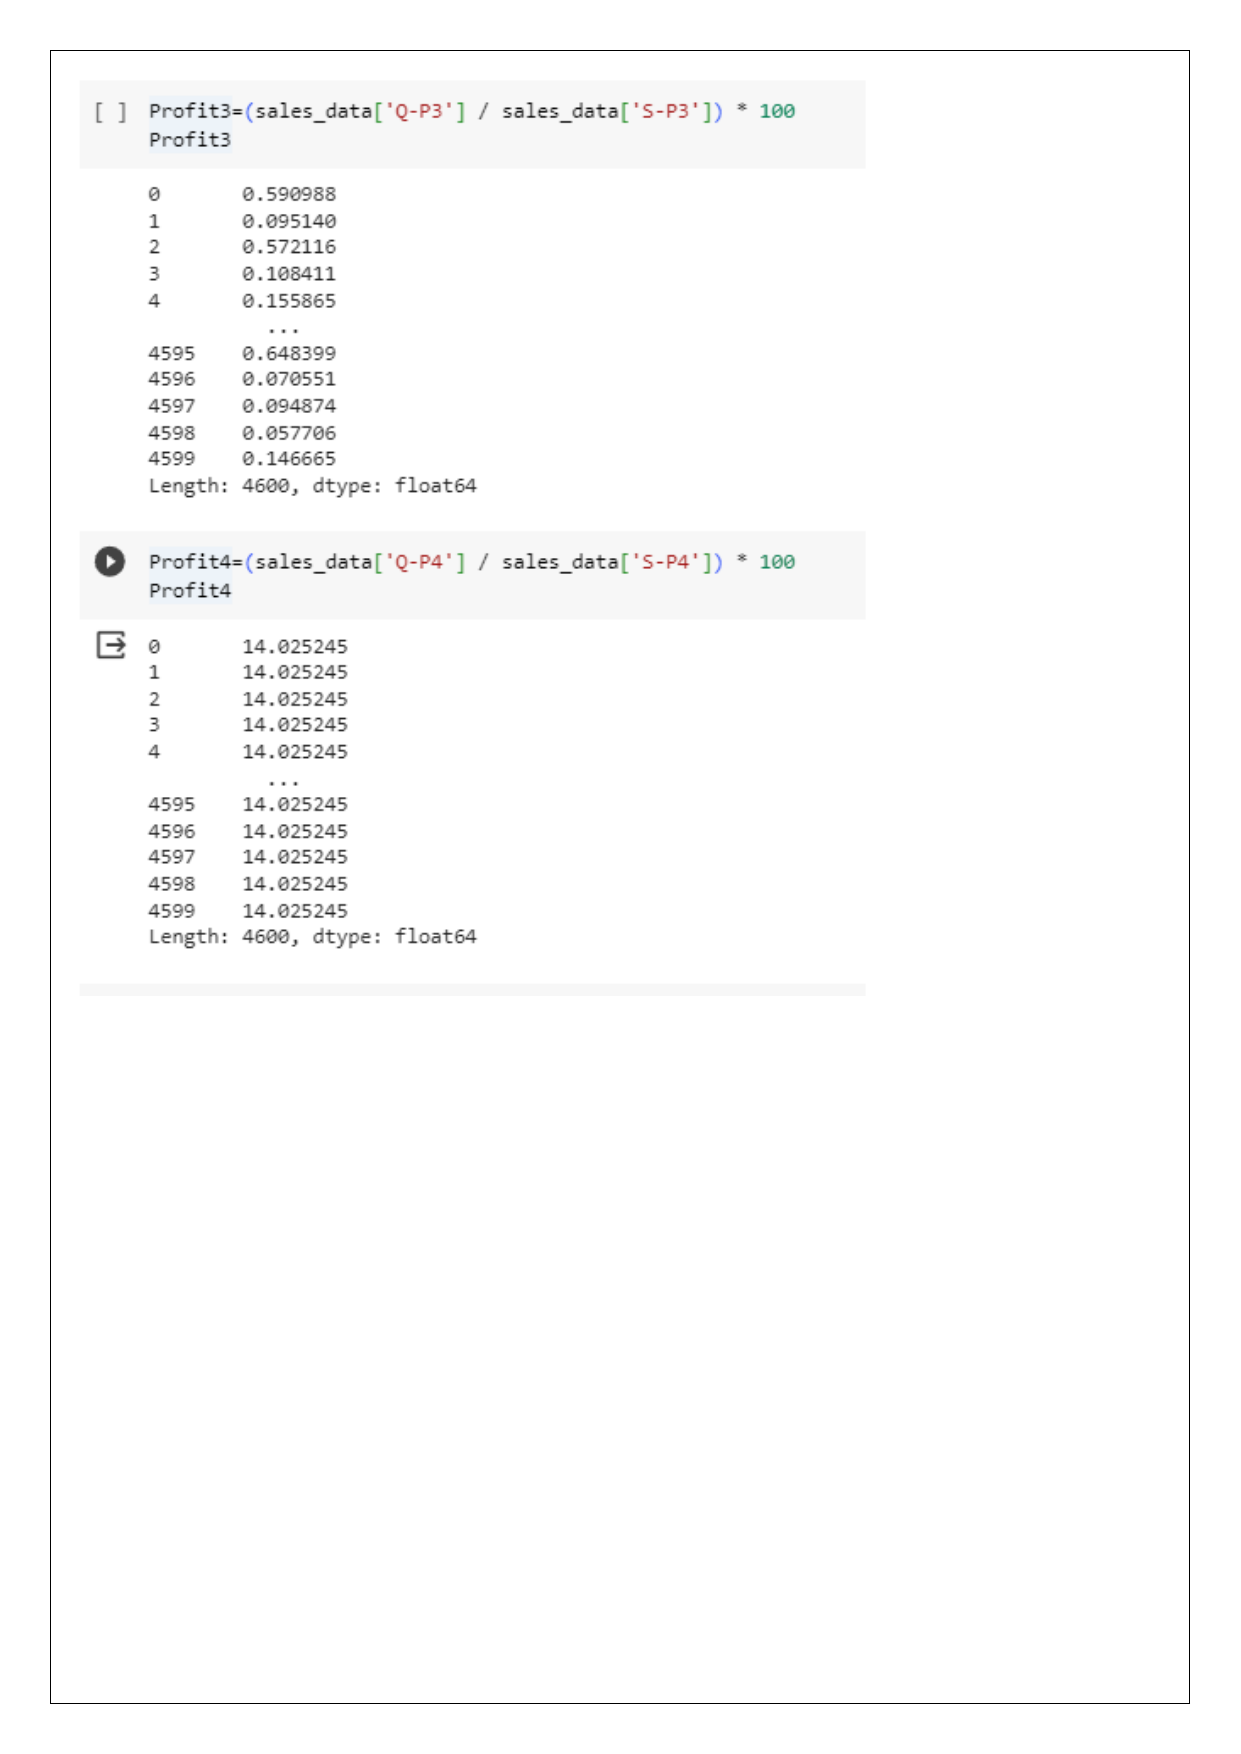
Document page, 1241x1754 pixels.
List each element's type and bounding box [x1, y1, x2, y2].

picture [75, 75, 866, 996]
